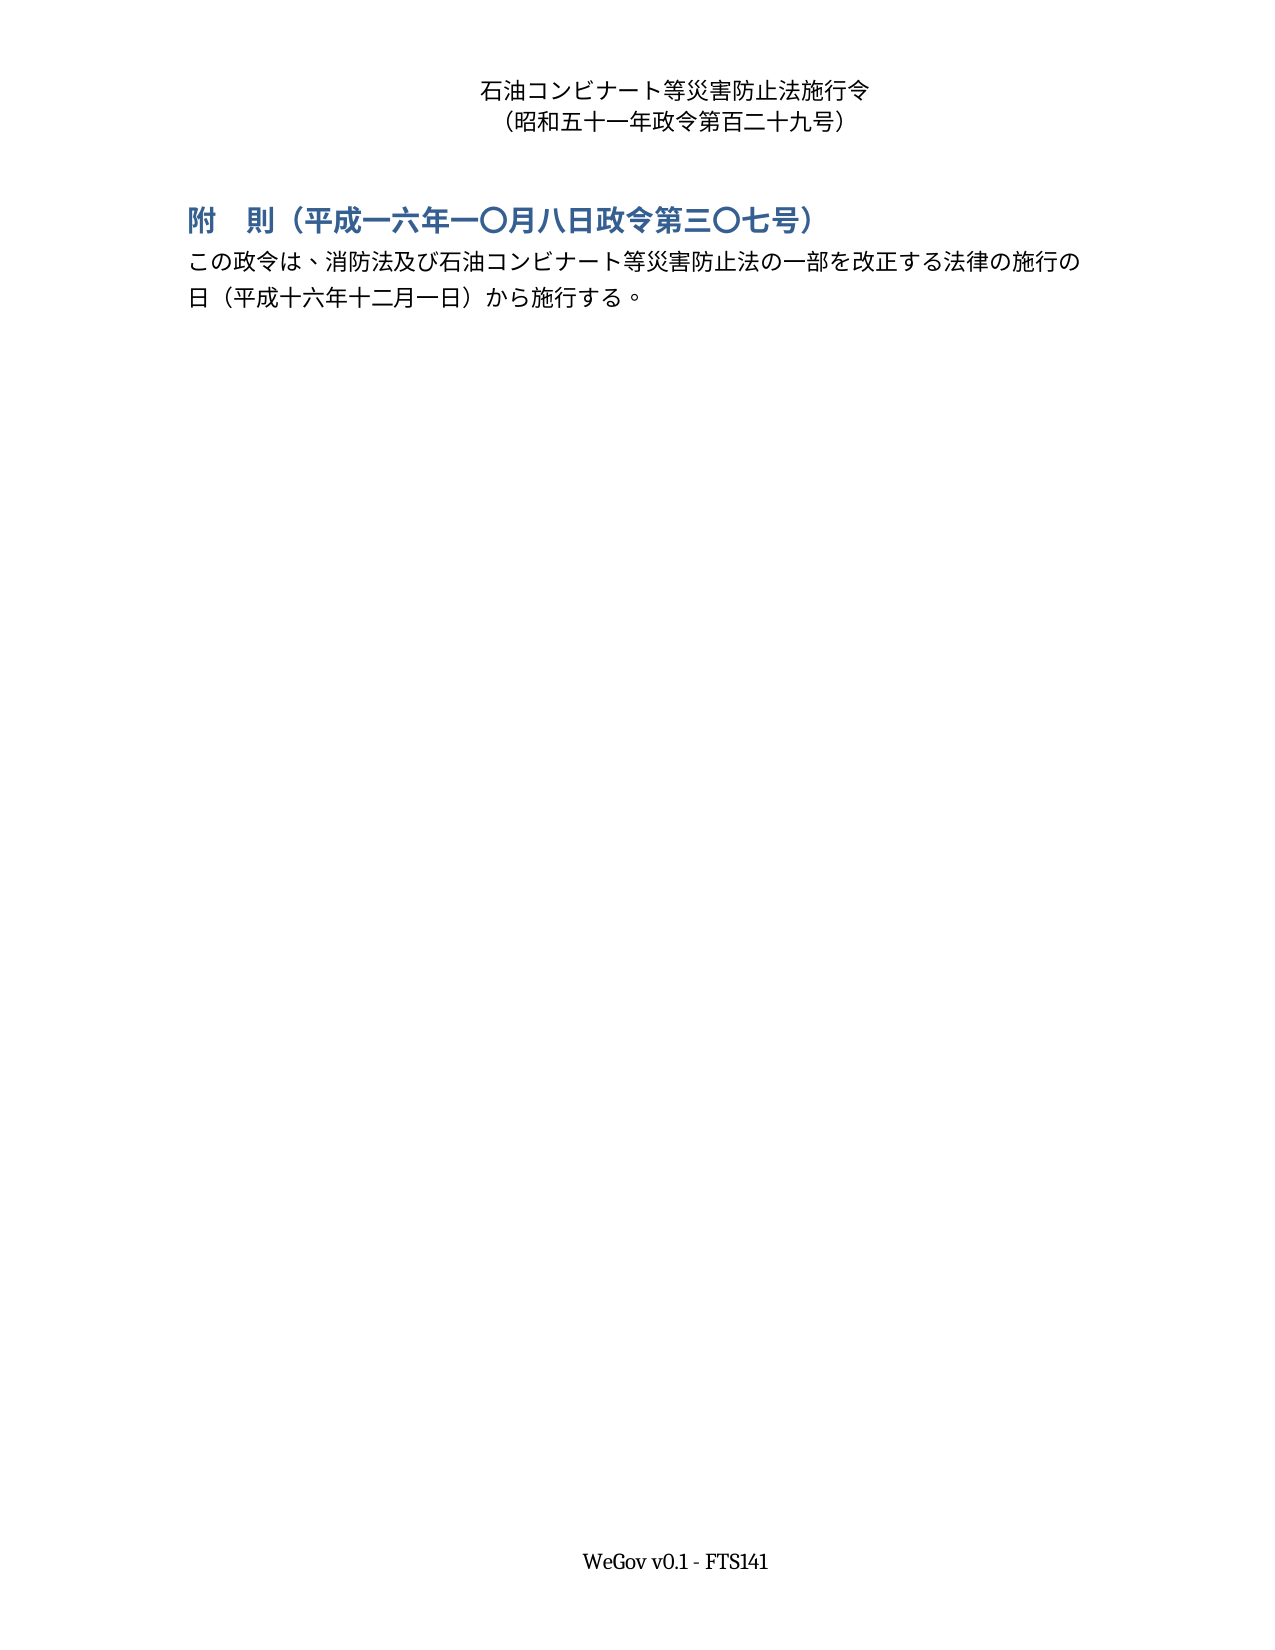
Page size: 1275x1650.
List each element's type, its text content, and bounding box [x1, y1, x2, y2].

subtitle 附 則（平成一六年一〇月八日政令第三〇七号） [187, 200, 1087, 240]
text この政令は、消防法及び石油コンビナート等災害防止法の一部を改正する法律の施行の日（平成十六年十二月一日）から施行する。 [187, 246, 1087, 313]
